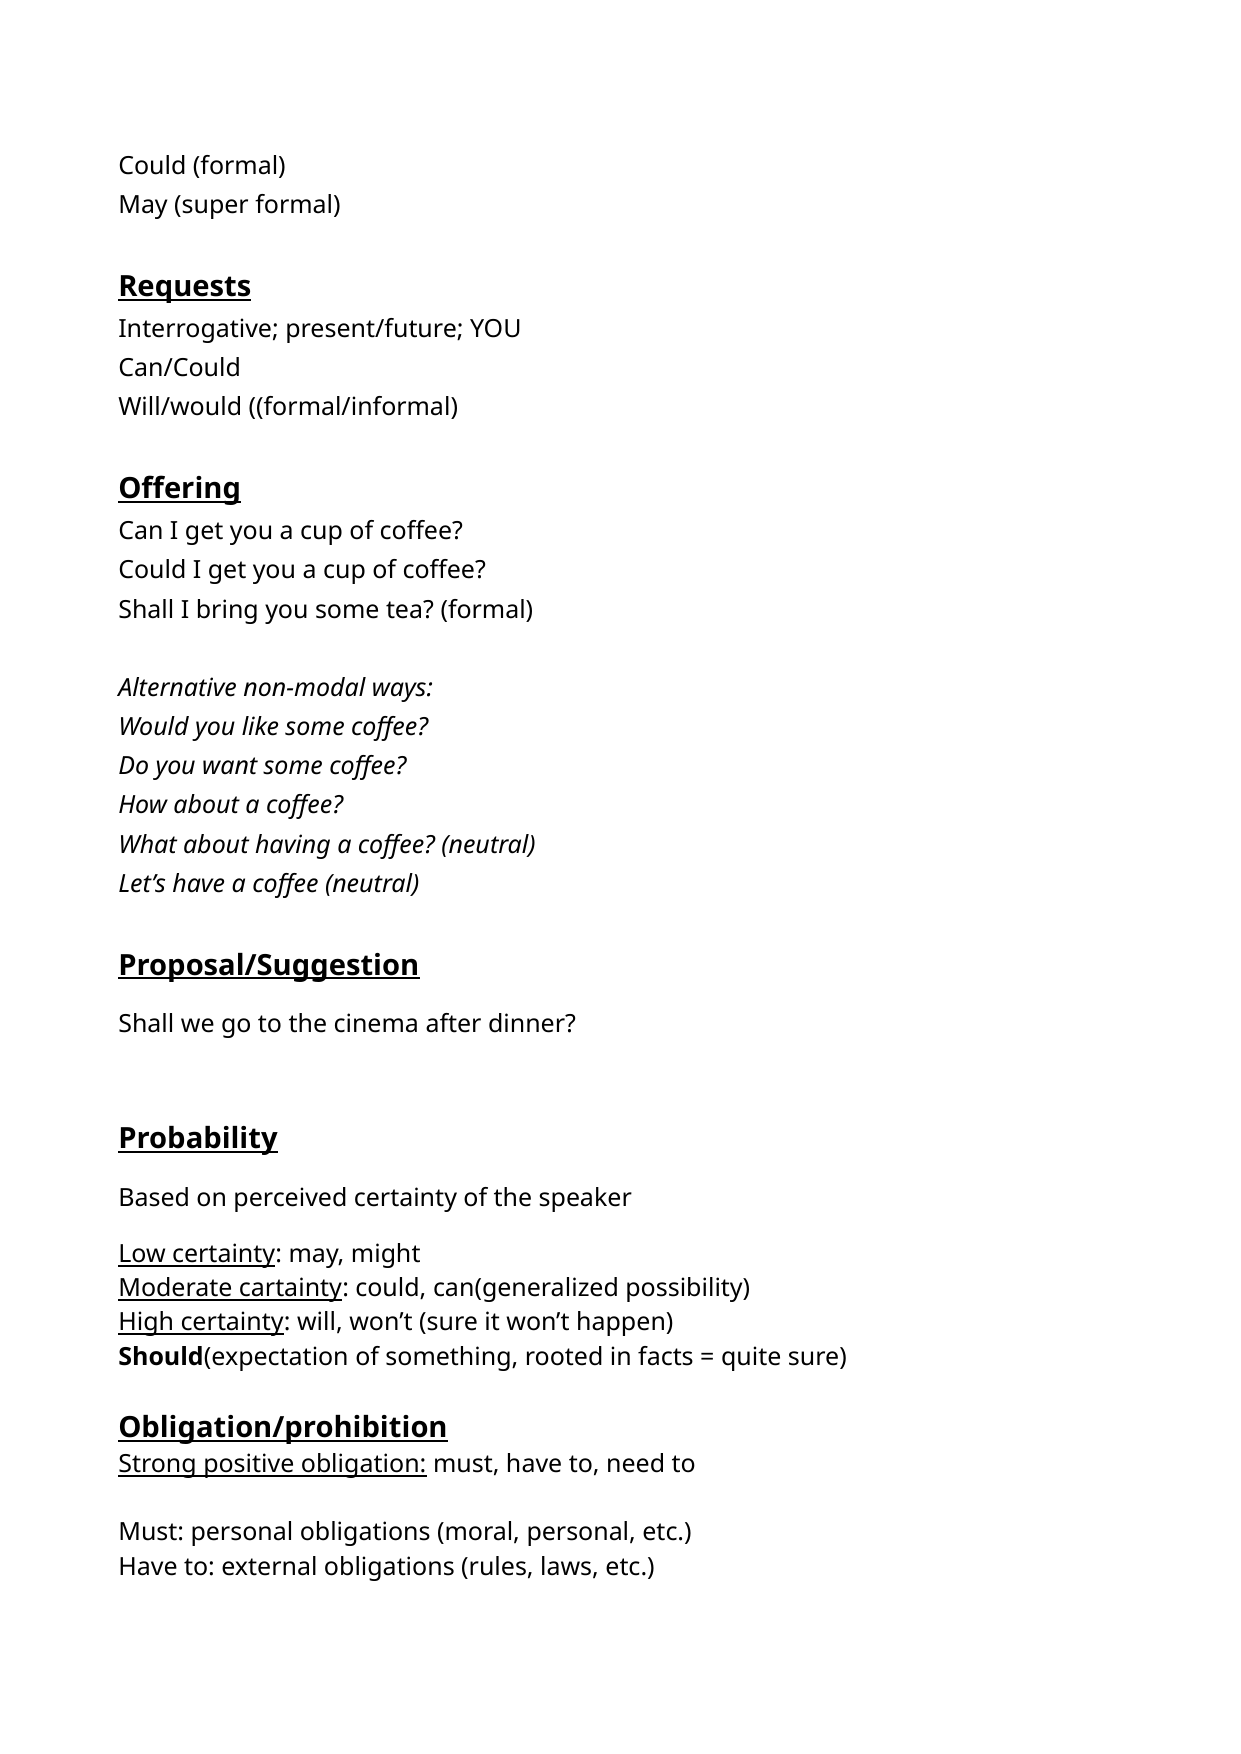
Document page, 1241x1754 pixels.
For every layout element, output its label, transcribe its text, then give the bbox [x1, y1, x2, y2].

text Have to: external obligations (rules, laws, etc.) [118, 1548, 1122, 1582]
text Interrogative; present/future; YOU [118, 311, 1122, 345]
text Strong positive obligation: must, have to, need to [118, 1446, 1122, 1480]
text Must: personal obligations (moral, personal, etc.) [118, 1514, 1122, 1548]
text Will/would ((formal/informal) [118, 389, 1122, 423]
text Do you want some coffee? [118, 748, 1122, 782]
text Requests [118, 265, 1122, 305]
text How about a coffee? [118, 787, 1122, 821]
text Low certainty: may, might [118, 1236, 1122, 1270]
text Shall I bring you some tea? (formal) [118, 591, 1122, 625]
text Obligation/prohibition [118, 1406, 1122, 1446]
text Should(expectation of something, rooted in facts = quite sure) [118, 1338, 1122, 1372]
text Shall we go to the cinema after dinner? [118, 1006, 1122, 1040]
text Can/Could [118, 350, 1122, 384]
text High certainty: will, won’t (sure it won’t happen) [118, 1304, 1122, 1338]
text Offering [118, 467, 1122, 507]
text Can I get you a cup of coffee? [118, 513, 1122, 547]
text Would you like some coffee? [118, 709, 1122, 743]
text Probability [118, 1118, 1122, 1157]
text Could (formal) [118, 148, 1122, 182]
text What about having a coffee? (neutral) [118, 826, 1122, 860]
text Based on perceived certainty of the speaker [118, 1180, 1122, 1214]
text Let’s have a coffee (neutral) [118, 866, 1122, 899]
text Moderate cartainty: could, can(generalized possibility) [118, 1270, 1122, 1304]
text May (super formal) [118, 187, 1122, 221]
text Alternative non-modal ways: [118, 670, 1122, 704]
text Proposal/Suggestion [118, 944, 1122, 983]
text Could I get you a cup of coffee? [118, 552, 1122, 586]
